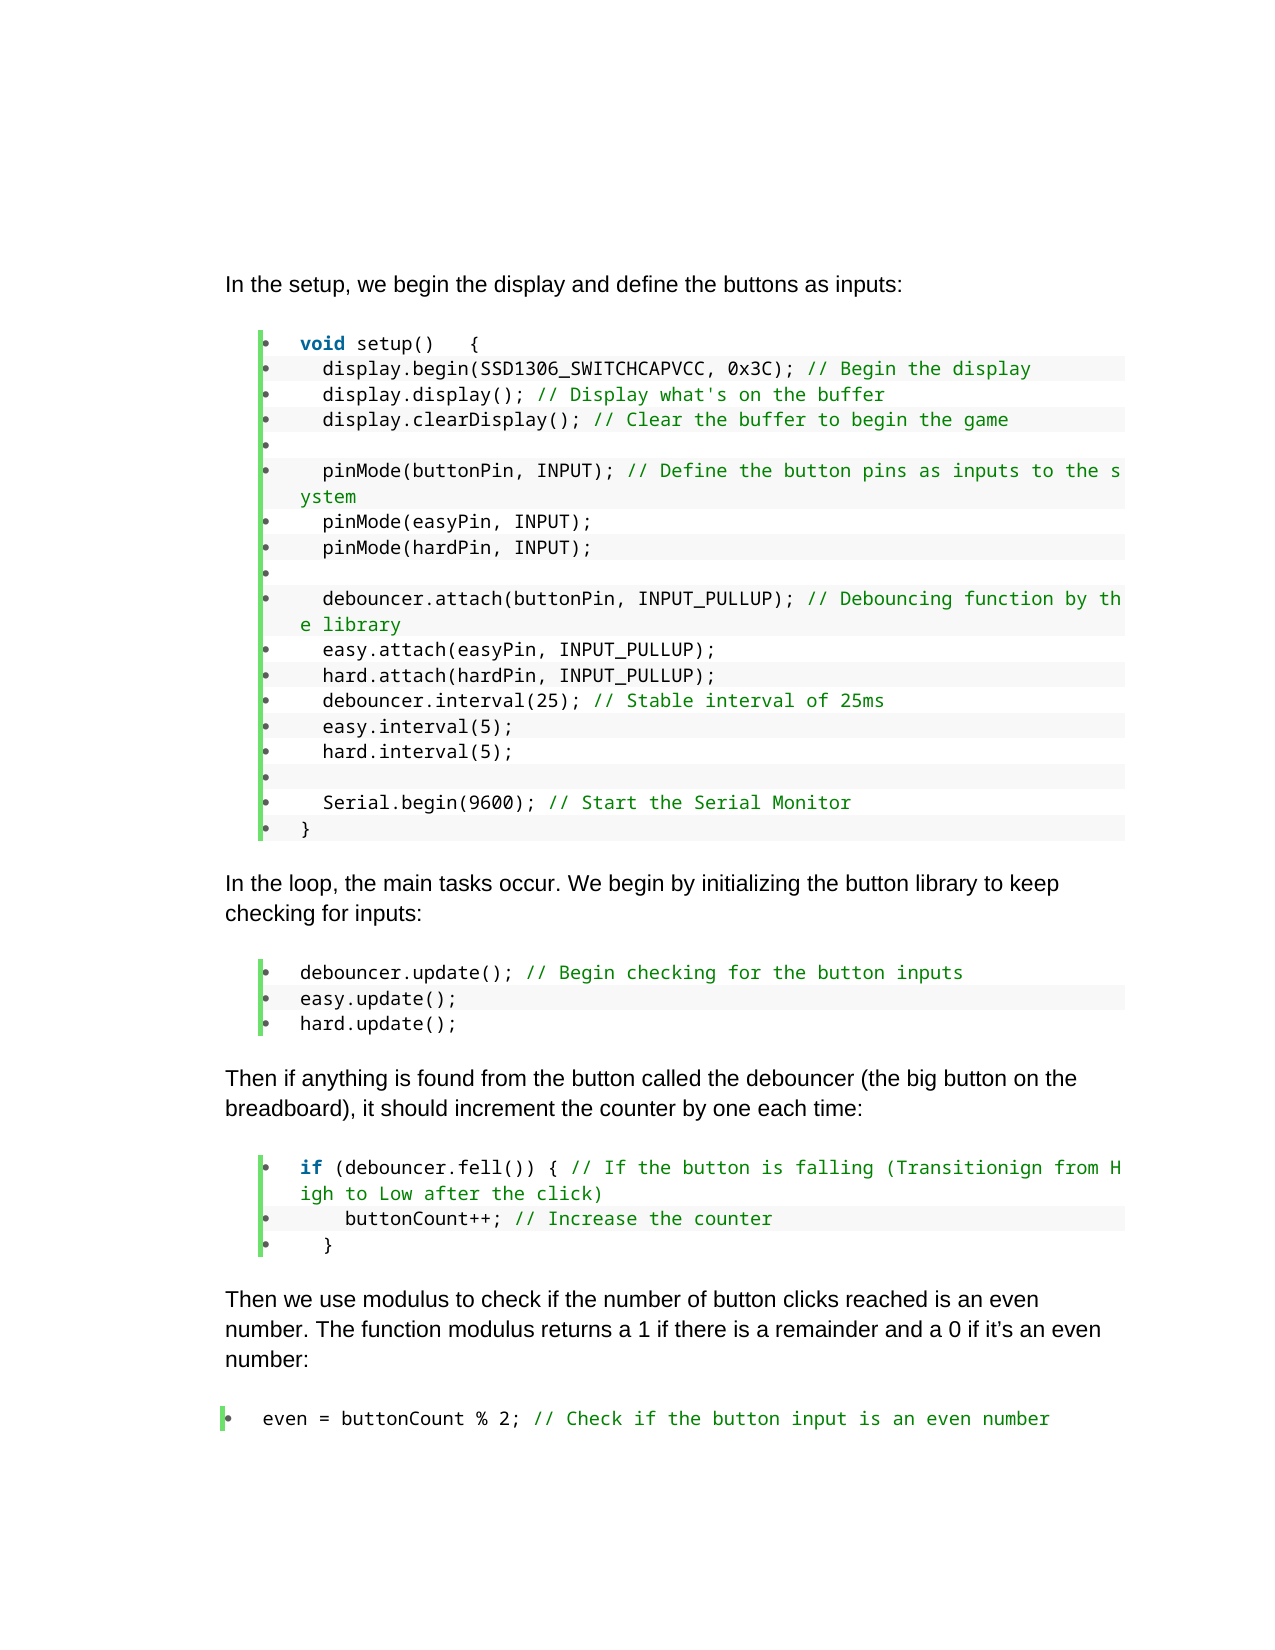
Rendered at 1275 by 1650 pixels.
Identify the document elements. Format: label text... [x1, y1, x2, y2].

list display.display(); // Display what's on the buffer [263, 381, 1125, 407]
list debouncer.update(); // Begin checking for the button inputs [263, 959, 1125, 985]
list display.clearDisplay(); // Clear the buffer to begin the game [263, 407, 1125, 432]
list } [263, 1231, 1125, 1257]
text In the setup, we begin the display and define the buttons as inputs: [225, 271, 1125, 297]
list display.begin(SSD1306_SWITCHCAPVCC, 0x3C); // Begin the display [263, 356, 1125, 381]
list easy.interval(5); [263, 713, 1125, 738]
list } [263, 815, 1125, 841]
list hard.update(); [263, 1010, 1125, 1036]
list hard.interval(5); [263, 738, 1125, 764]
list pinMode(hardPin, INPUT); [263, 534, 1125, 560]
list easy.update(); [263, 985, 1125, 1010]
list easy.attach(easyPin, INPUT_PULLUP); [263, 636, 1125, 662]
list debouncer.attach(buttonPin, INPUT_PULLUP); // Debouncing function by the library [263, 585, 1125, 636]
list Serial.begin(9600); // Start the Serial Monitor [263, 789, 1125, 815]
text In the loop, the main tasks occur. We begin by initializing the button library to keep checking for inputs: [225, 870, 1125, 926]
list debouncer.interval(25); // Stable interval of 25ms [263, 687, 1125, 713]
list hard.attach(hardPin, INPUT_PULLUP); [263, 662, 1125, 687]
list void setup() { [263, 330, 1125, 356]
list pinMode(buttonPin, INPUT); // Define the button pins as inputs to the system [263, 458, 1125, 509]
text Then if anything is found from the button called the debouncer (the big button on the breadboard), it should increment the counter by one each time: [225, 1065, 1125, 1122]
list if (debouncer.fell()) { // If the button is falling (Transitionign from High to Low after the click) [263, 1155, 1125, 1206]
list buttonCount++; // Increase the counter [263, 1206, 1125, 1231]
list even = buttonCount % 2; // Check if the button input is an even number [225, 1406, 1125, 1431]
text Then we use modulus to check if the number of button clicks reached is an even number. The function modulus returns a 1 if there is a remainder and a 0 if it’s an even number: [225, 1286, 1125, 1373]
list pinMode(easyPin, INPUT); [263, 509, 1125, 534]
